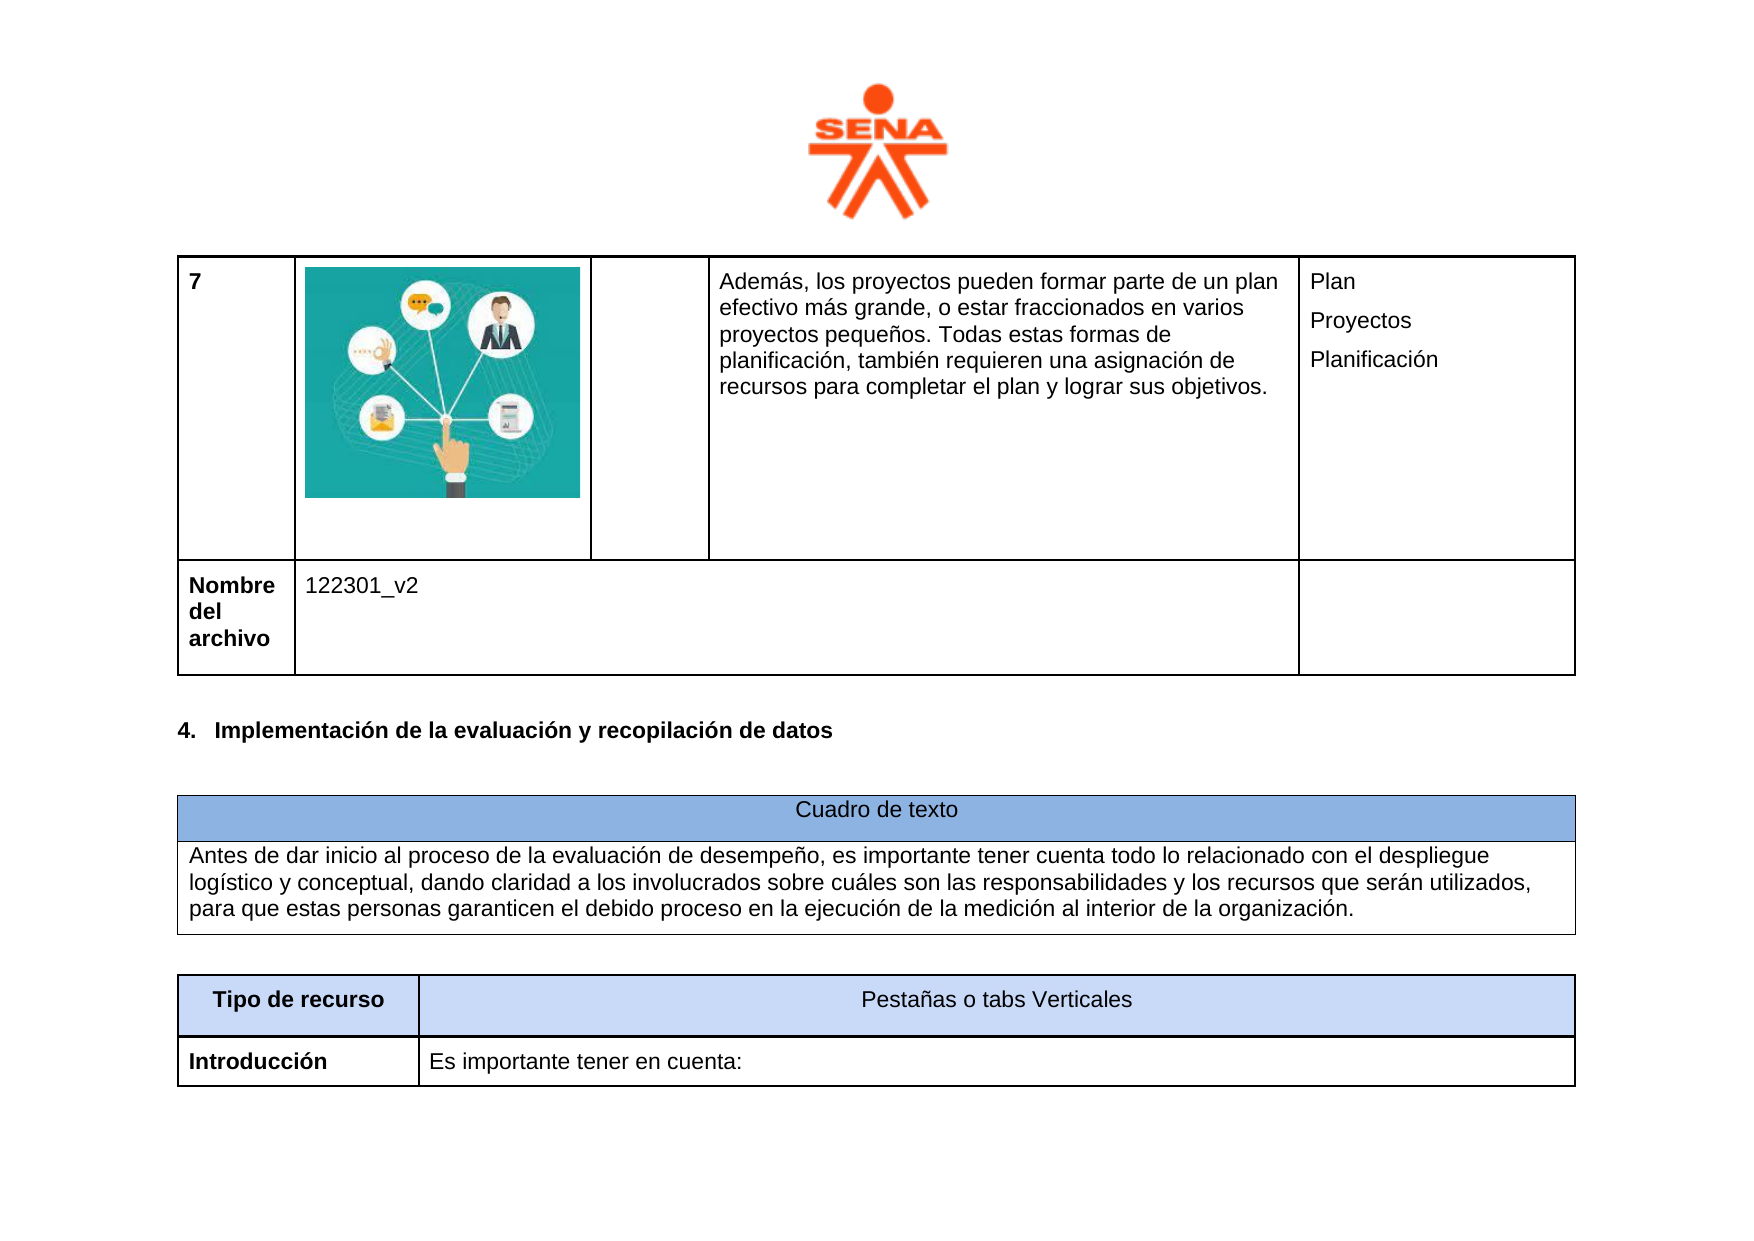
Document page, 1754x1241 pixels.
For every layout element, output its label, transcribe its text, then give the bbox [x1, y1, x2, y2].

table_cell [1300, 561, 1574, 674]
table_cell [592, 258, 708, 559]
table_cell [296, 258, 590, 559]
table_cell Es importante tener en cuenta: [420, 1038, 1574, 1084]
table_header Tipo de recurso [179, 976, 418, 1035]
table_header Cuadro de texto [178, 796, 1575, 841]
picture [305, 267, 581, 498]
table_cell Antes de dar inicio al proceso de la evaluación de desempeño, es importante tener cuenta todo lo relacionado con el despliegue logístico y conceptual, dando claridad a los involucrados sobre cuáles son las responsabilidades y los recursos que serán utilizados, para que estas personas garanticen el debido proceso en la ejecución de la medición al interior de la organización. [178, 842, 1575, 934]
table_cell Nombre del archivo [179, 561, 294, 674]
picture [796, 75, 958, 227]
table_cell Plan Proyectos Planificación [1300, 258, 1574, 559]
table_cell Introducción [179, 1038, 418, 1084]
table_cell 7 [179, 258, 294, 559]
table_cell 122301_v2 [296, 561, 1298, 674]
list Implementación de la evaluación y recopilación de datos [177, 715, 1577, 743]
table_cell Además, los proyectos pueden formar parte de un plan efectivo más grande, o estar fraccionados en varios proyectos pequeños. Todas estas formas de planificación, también requieren una asignación de recursos para completar el plan y lograr sus objetivos. [710, 258, 1298, 559]
table_header Pestañas o tabs Verticales [420, 976, 1574, 1035]
